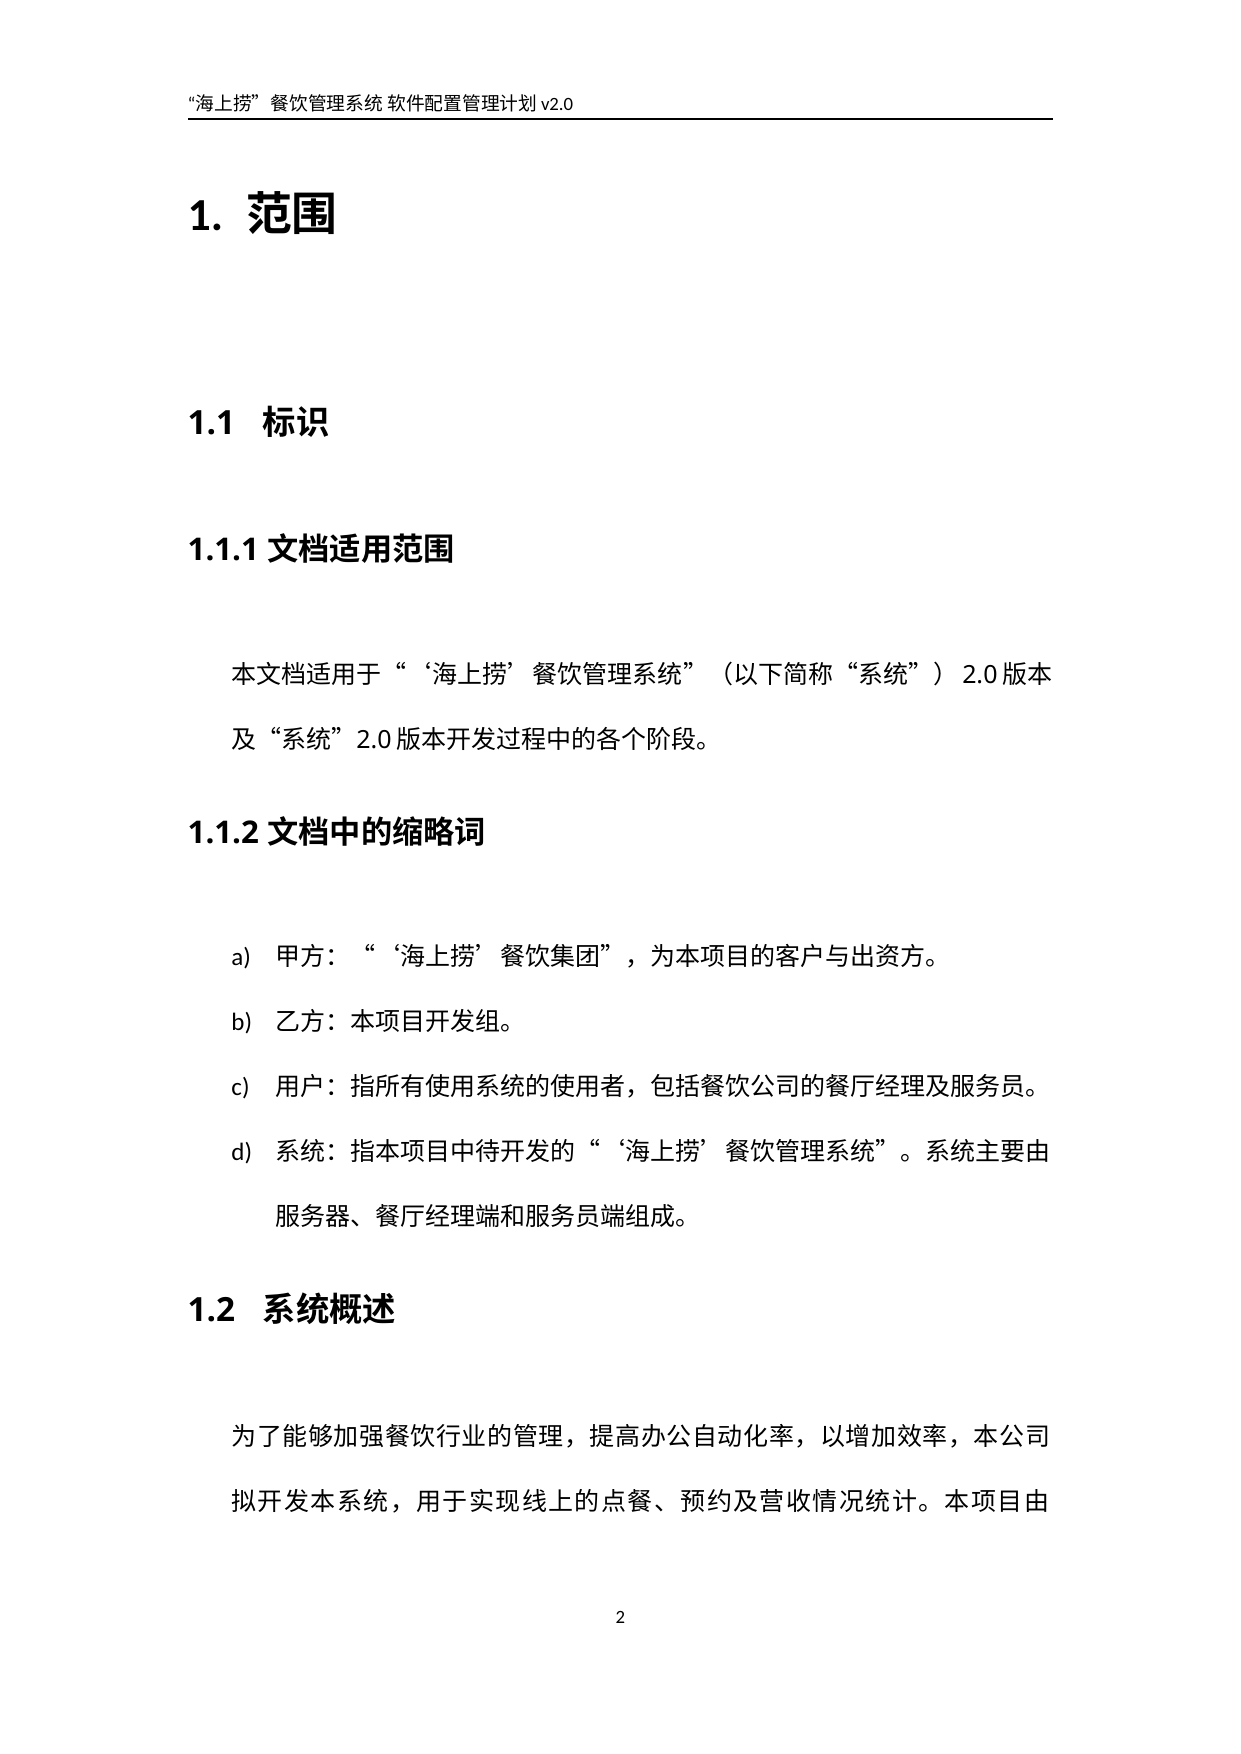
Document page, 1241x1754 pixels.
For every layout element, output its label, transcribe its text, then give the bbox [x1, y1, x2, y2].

subtitle 1.1.1 文档适用范围 [187, 515, 1053, 580]
list 系统：指本项目中待开发的“‘海上捞’餐饮管理系统”。系统主要由服务器、餐厅经理端和服务员端组成。 [231, 1117, 1053, 1247]
subtitle 1.1.2 文档中的缩略词 [187, 797, 1053, 862]
list 乙方：本项目开发组。 [231, 987, 1053, 1052]
subtitle 范围 [187, 162, 1053, 259]
subtitle 系统概述 [187, 1274, 1053, 1339]
subtitle 标识 [187, 387, 1053, 452]
text 本文档适用于“‘海上捞’餐饮管理系统”（以下简称“系统”）2.0版本及“系统”2.0版本开发过程中的各个阶段。 [231, 640, 1053, 770]
list 用户：指所有使用系统的使用者，包括餐饮公司的餐厅经理及服务员。 [231, 1052, 1053, 1117]
text 为了能够加强餐饮行业的管理，提高办公自动化率，以增加效率，本公司拟开发本系统，用于实现线上的点餐、预约及营收情况统计。本项目由“‘海上捞’餐饮集团”出资，主要用户为甲方旗下各家连锁店的餐厅经理及服务员。甲方希望本系统能够及时上线，希望在两周内基本开发完成。 [231, 1402, 1053, 1532]
list 甲方：“‘海上捞’餐饮集团”，为本项目的客户与出资方。 [231, 922, 1053, 987]
